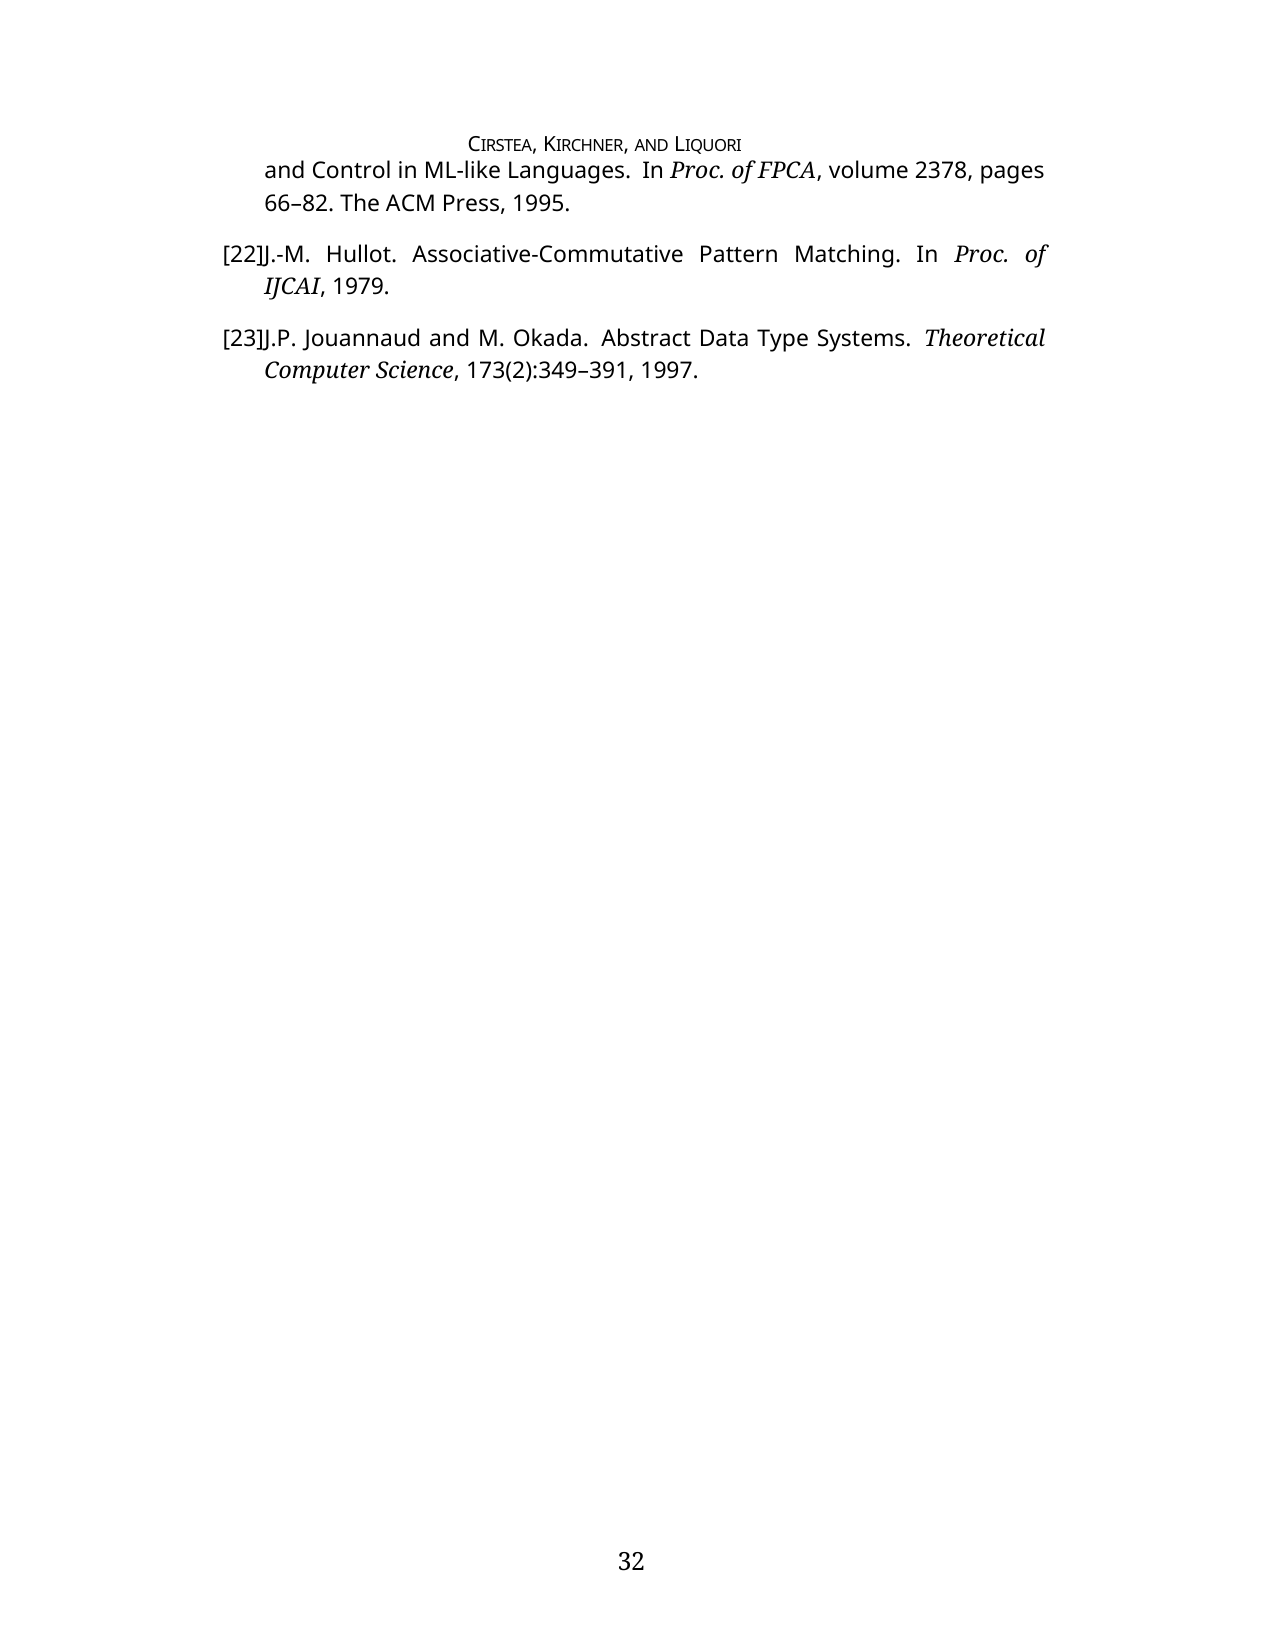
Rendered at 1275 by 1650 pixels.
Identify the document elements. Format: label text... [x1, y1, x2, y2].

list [222, 154, 1045, 218]
list J.-M. Hullot. Associative-Commutative Pattern Matching. In Proc. of IJCAI, 1979. [222, 237, 1045, 302]
list J.P. Jouannaud and M. Okada. Abstract Data Type Systems. Theoretical Computer Science, 173(2):349–391, 1997. [222, 322, 1045, 385]
